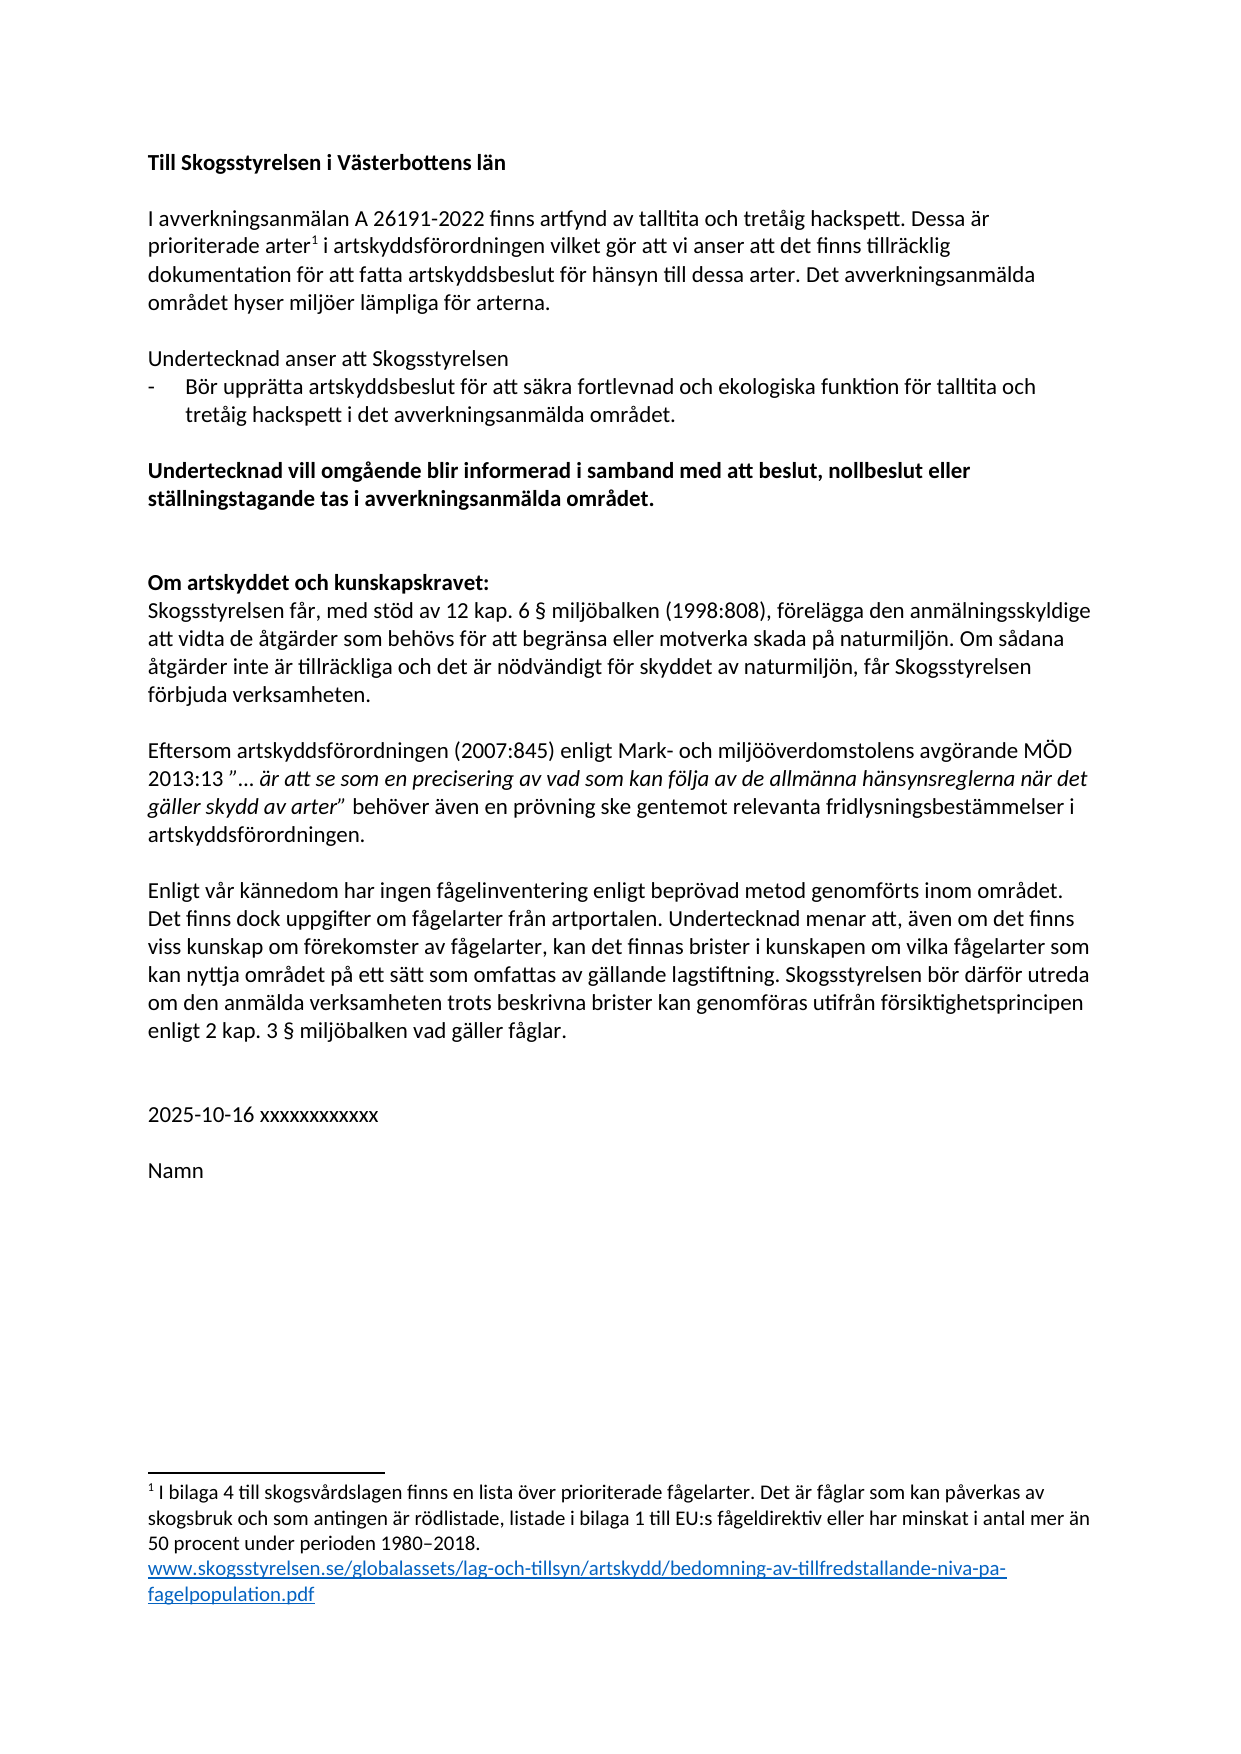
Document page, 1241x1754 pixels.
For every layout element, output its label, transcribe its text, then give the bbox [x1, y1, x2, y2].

text Om artskyddet och kunskapskravet: [148, 568, 1093, 596]
text Skogsstyrelsen får, med stöd av 12 kap. 6 § miljöbalken (1998:808), förelägga den anmälningsskyldige att vidta de åtgärder som behövs för att begränsa eller motverka skada på naturmiljön. Om sådana åtgärder inte är tillräckliga och det är nödvändigt för skyddet av naturmiljön, får Skogsstyrelsen förbjuda verksamheten. [148, 596, 1093, 708]
text Undertecknad anser att Skogsstyrelsen [148, 344, 1093, 372]
list Bör upprätta artskyddsbeslut för att säkra fortlevnad och ekologiska funktion för talltita och tretåig hackspett i det avverkningsanmälda området. [148, 372, 1093, 428]
text Namn [148, 1156, 1093, 1184]
text gäller skydd av arter” behöver även en prövning ske gentemot relevanta fridlysningsbestämmelser i artskyddsförordningen. [148, 792, 1093, 848]
text Eftersom artskyddsförordningen (2007:845) enligt Mark- och miljööverdomstolens avgörande MÖD 2013:13 ”… är att se som en precisering av vad som kan följa av de allmänna hänsynsreglerna när det [148, 736, 1093, 792]
text Till Skogsstyrelsen i Västerbottens län [148, 148, 1093, 176]
text I avverkningsanmälan A 26191-2022 finns artfynd av talltita och tretåig hackspett. Dessa är prioriterade arter i artskyddsförordningen vilket gör att vi anser att det finns tillräcklig dokumentation för att fatta artskyddsbeslut för hänsyn till dessa arter. Det avverkningsanmälda området hyser miljöer lämpliga för arterna. [148, 204, 1093, 316]
text Enligt vår kännedom har ingen fågelinventering enligt beprövad metod genomförts inom området. Det finns dock uppgifter om fågelarter från artportalen. Undertecknad menar att, även om det finns viss kunskap om förekomster av fågelarter, kan det finnas brister i kunskapen om vilka fågelarter som kan nyttja området på ett sätt som omfattas av gällande lagstiftning. Skogsstyrelsen bör därför utreda om den anmälda verksamheten trots beskrivna brister kan genomföras utifrån försiktighetsprincipen enligt 2 kap. 3 § miljöbalken vad gäller fåglar. [148, 876, 1093, 1044]
text Undertecknad vill omgående blir informerad i samband med att beslut, nollbeslut eller ställningstagande tas i avverkningsanmälda området. [148, 456, 1093, 512]
text 2025-10-16 xxxxxxxxxxxx [148, 1100, 1093, 1128]
